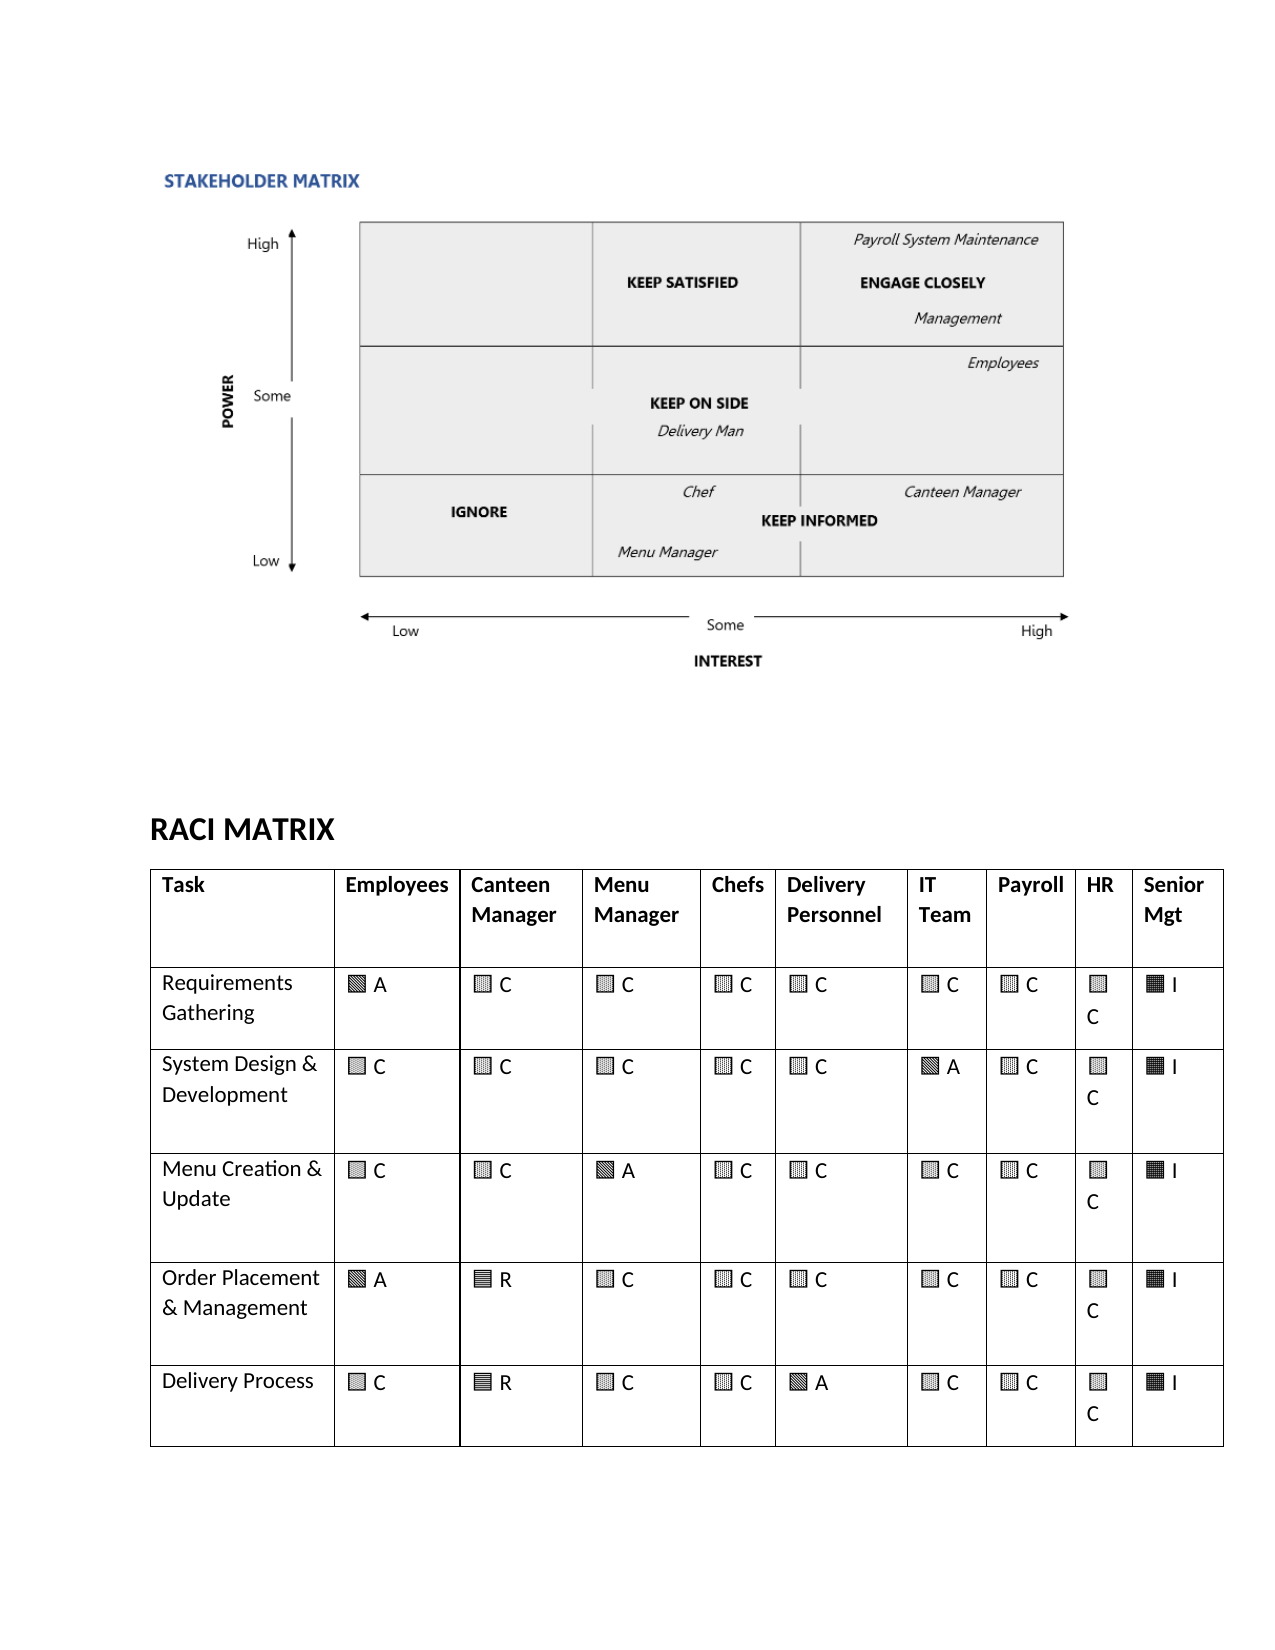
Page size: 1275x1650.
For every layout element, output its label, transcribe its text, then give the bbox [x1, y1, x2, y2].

table_cell 🟨 C [987, 968, 1075, 1048]
picture [150, 150, 1125, 696]
table_header Payroll [987, 870, 1075, 967]
table_cell 🟨 C [583, 968, 700, 1048]
table_cell 🟩 A [908, 1050, 986, 1153]
table_cell 🟧 I [1133, 1050, 1223, 1153]
table_cell 🟨 C [776, 968, 907, 1048]
table_header Employees [335, 870, 459, 967]
table_cell 🟨 C [583, 1366, 700, 1446]
table_cell Menu Creation & Update [151, 1154, 334, 1262]
table_header Task [151, 870, 334, 967]
table_cell 🟨 C [335, 1154, 459, 1262]
table_cell 🟨 C [701, 1263, 775, 1365]
table_cell 🟨 C [776, 1050, 907, 1153]
table_cell 🟨 C [583, 1263, 700, 1365]
table_header Senior Mgt [1133, 870, 1223, 967]
table_cell Requirements Gathering [151, 968, 334, 1048]
table_cell 🟨 C [908, 1263, 986, 1365]
table_header Canteen Manager [461, 870, 582, 967]
table_cell 🟩 A [583, 1154, 700, 1262]
table_cell 🟨 C [908, 1366, 986, 1446]
text RACI MATRIX [150, 808, 1125, 849]
table_cell 🟦 R [461, 1263, 582, 1365]
table_cell 🟨 C [908, 1154, 986, 1262]
table_cell 🟨 C [461, 968, 582, 1048]
table_cell 🟨 C [987, 1154, 1075, 1262]
table_cell Delivery Process [151, 1366, 334, 1446]
table_cell 🟨 C [701, 1366, 775, 1446]
table_cell 🟨 C [701, 968, 775, 1048]
table_cell 🟩 A [776, 1366, 907, 1446]
table_cell 🟨 C [701, 1154, 775, 1262]
table_cell 🟨 C [987, 1050, 1075, 1153]
table_header Menu Manager [583, 870, 700, 967]
table_cell 🟨 C [335, 1050, 459, 1153]
table_cell 🟩 A [335, 968, 459, 1048]
table_cell 🟨 C [776, 1154, 907, 1262]
table_cell 🟨 C [1076, 968, 1132, 1048]
table_cell Order Placement & Management [151, 1263, 334, 1365]
table_cell 🟨 C [583, 1050, 700, 1153]
table_cell 🟧 I [1133, 968, 1223, 1048]
table_cell 🟨 C [461, 1050, 582, 1153]
table_cell 🟨 C [1076, 1154, 1132, 1262]
table_cell 🟨 C [776, 1263, 907, 1365]
table_cell 🟧 I [1133, 1263, 1223, 1365]
table_header Delivery Personnel [776, 870, 907, 967]
table_cell System Design & Development [151, 1050, 334, 1153]
table_cell 🟨 C [1076, 1263, 1132, 1365]
table_cell 🟨 C [987, 1263, 1075, 1365]
table_cell 🟧 I [1133, 1366, 1223, 1446]
table_cell 🟨 C [701, 1050, 775, 1153]
table_header IT Team [908, 870, 986, 967]
table_cell 🟩 A [335, 1263, 459, 1365]
table_cell 🟨 C [908, 968, 986, 1048]
table_cell 🟨 C [1076, 1366, 1132, 1446]
table_cell 🟨 C [461, 1154, 582, 1262]
table_cell 🟨 C [1076, 1050, 1132, 1153]
table_cell 🟦 R [461, 1366, 582, 1446]
table_cell 🟧 I [1133, 1154, 1223, 1262]
table_header HR [1076, 870, 1132, 967]
table_cell 🟨 C [335, 1366, 459, 1446]
table_header Chefs [701, 870, 775, 967]
table_cell 🟨 C [987, 1366, 1075, 1446]
